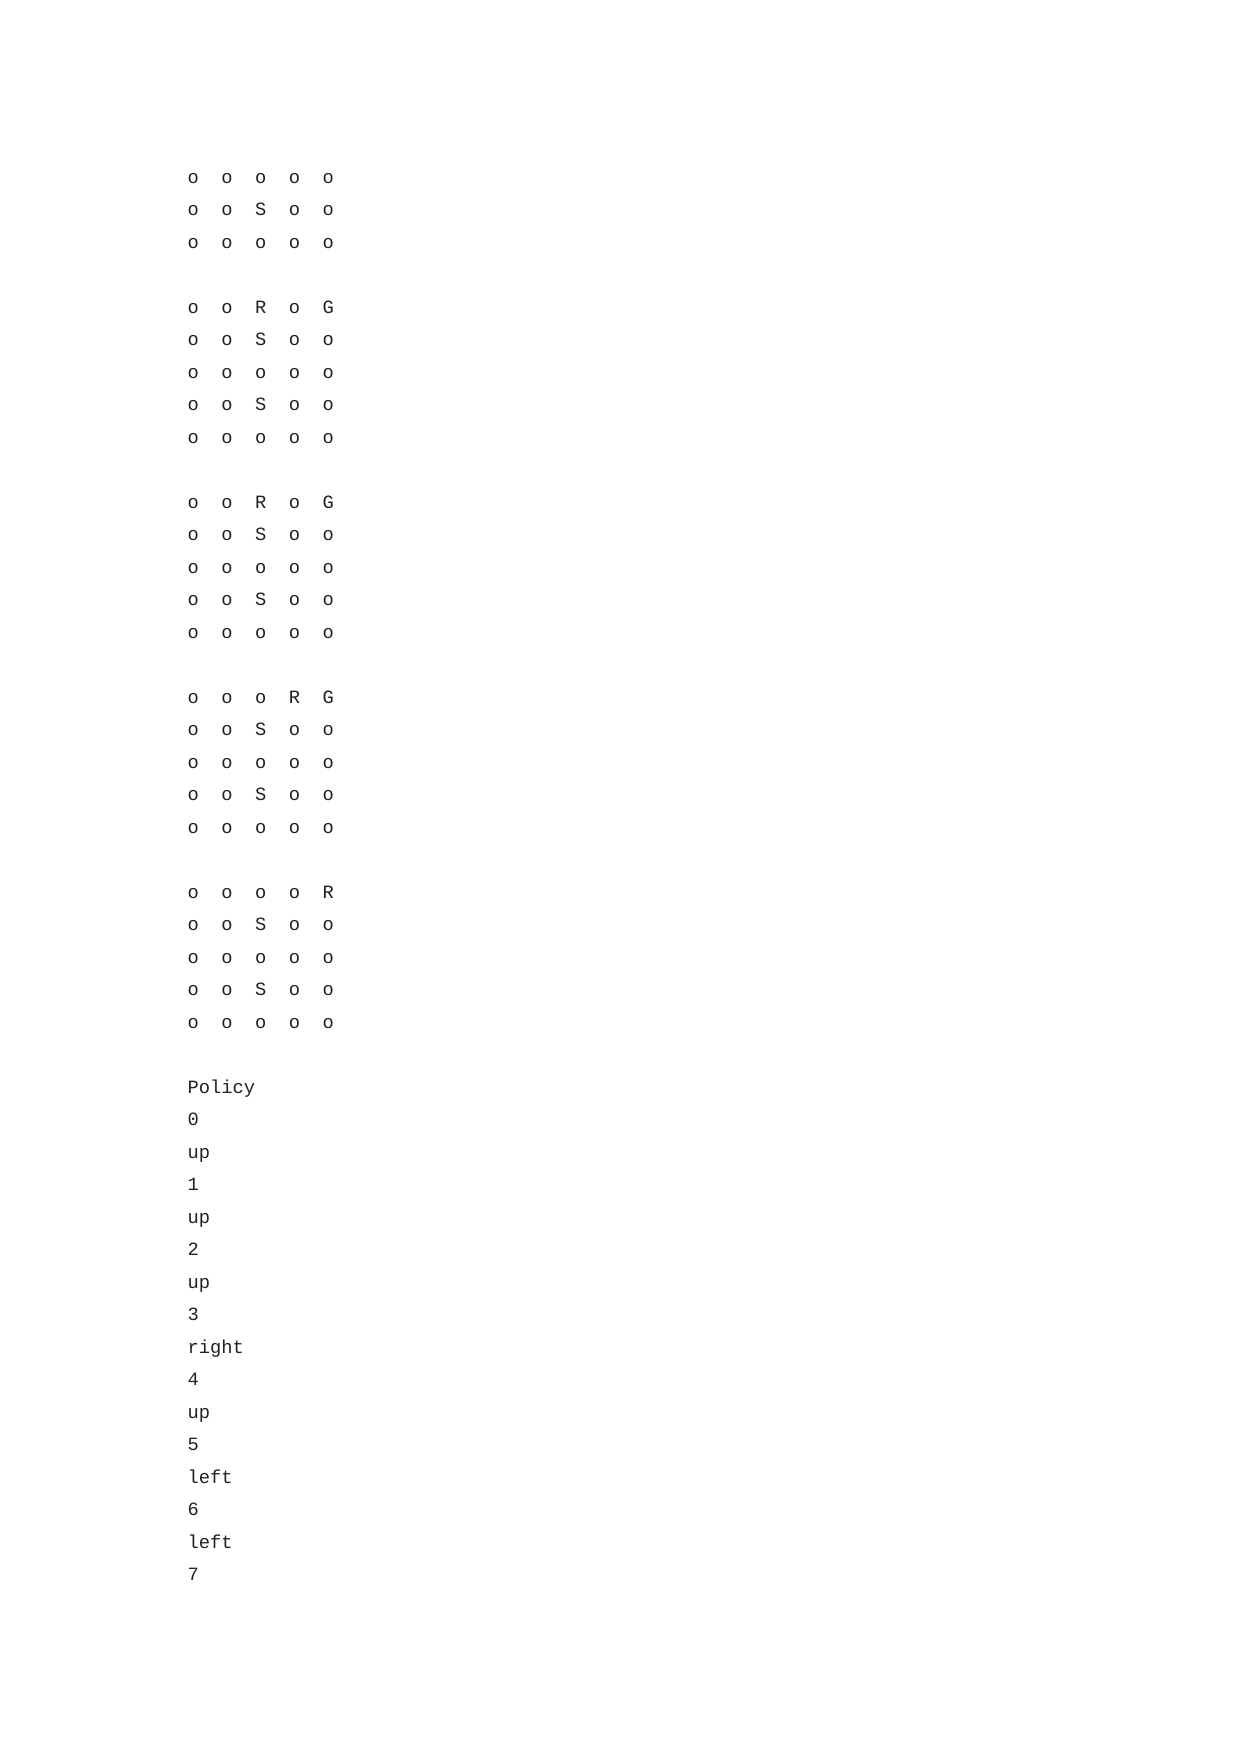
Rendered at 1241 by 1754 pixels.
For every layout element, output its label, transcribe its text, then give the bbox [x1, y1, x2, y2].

text left [187, 1527, 1053, 1559]
text o o R o G [187, 292, 1053, 324]
text o o o o o [187, 227, 1053, 259]
text o o o o o [187, 812, 1053, 844]
text Policy [187, 1072, 1053, 1104]
text o o S o o [187, 389, 1053, 422]
text o o o o o [187, 942, 1053, 974]
text o o S o o [187, 194, 1053, 227]
text o o S o o [187, 779, 1053, 812]
text o o o o o [187, 422, 1053, 454]
text o o o o o [187, 617, 1053, 649]
text up [187, 1397, 1053, 1429]
text up [187, 1137, 1053, 1169]
text up [187, 1202, 1053, 1234]
text o o o o o [187, 162, 1053, 194]
text left [187, 1462, 1053, 1494]
text o o o R G [187, 682, 1053, 714]
text 1 [187, 1169, 1053, 1202]
text 0 [187, 1104, 1053, 1137]
text o o S o o [187, 584, 1053, 617]
text right [187, 1332, 1053, 1364]
text o o S o o [187, 714, 1053, 747]
text up [187, 1267, 1053, 1299]
text 2 [187, 1234, 1053, 1267]
text 3 [187, 1299, 1053, 1332]
text o o S o o [187, 519, 1053, 552]
text o o o o o [187, 1007, 1053, 1039]
text o o o o o [187, 747, 1053, 779]
text 5 [187, 1429, 1053, 1462]
text o o R o G [187, 487, 1053, 519]
text 4 [187, 1364, 1053, 1397]
text o o S o o [187, 324, 1053, 357]
text o o o o o [187, 552, 1053, 584]
text 7 [187, 1559, 1053, 1592]
text o o o o o [187, 357, 1053, 389]
text o o S o o [187, 909, 1053, 942]
text o o S o o [187, 974, 1053, 1007]
text 6 [187, 1494, 1053, 1527]
text o o o o R [187, 877, 1053, 909]
